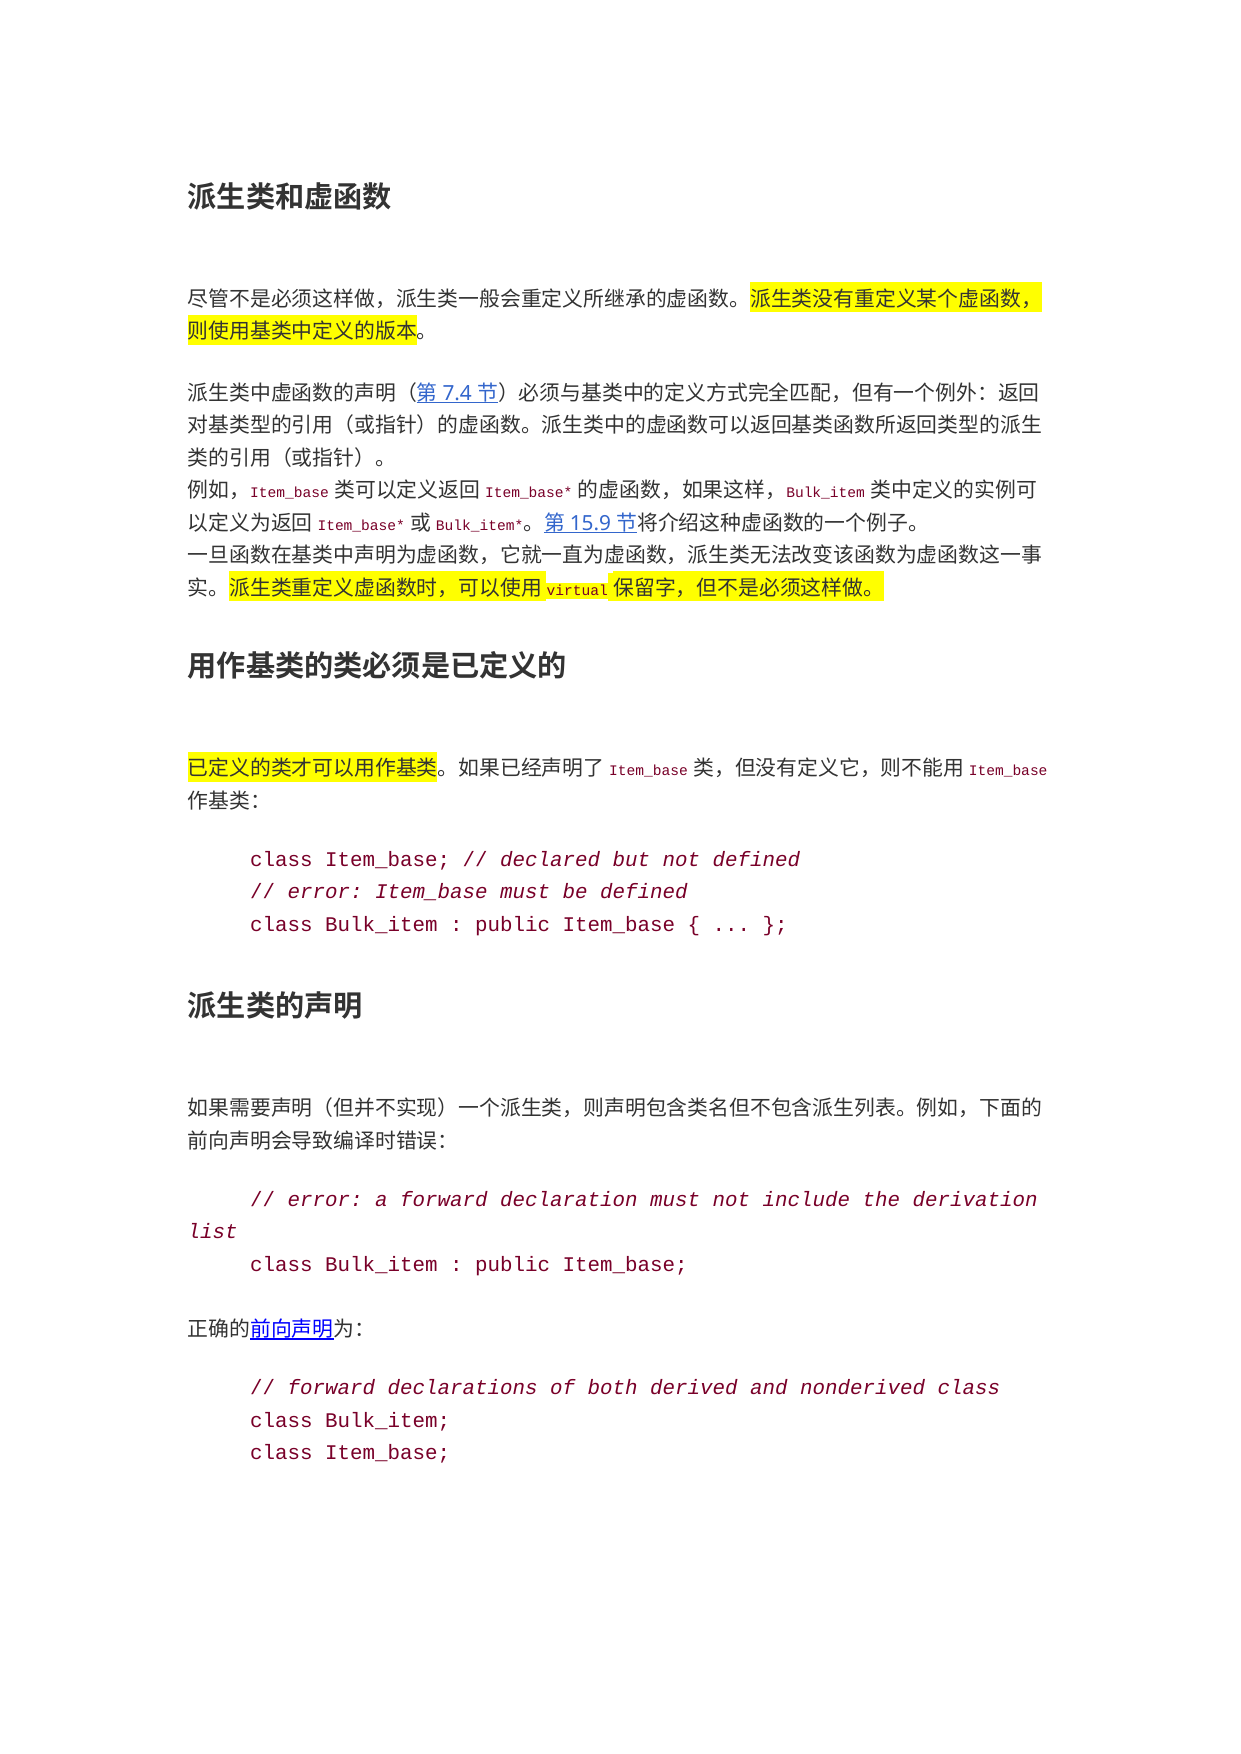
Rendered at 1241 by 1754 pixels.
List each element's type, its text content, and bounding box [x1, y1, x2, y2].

text 正确的前向声明为： [187, 1311, 1053, 1343]
text 尽管不是必须这样做，派生类一般会重定义所继承的虚函数。派生类没有重定义某个虚函数，则使用基类中定义的版本。 [187, 281, 1053, 346]
text 一旦函数在基类中声明为虚函数，它就一直为虚函数，派生类无法改变该函数为虚函数这一事实。派生类重定义虚函数时，可以使用 virtual 保留字，但不是必须这样做。 [187, 537, 1053, 602]
subtitle 派生类的声明 [187, 971, 1053, 1036]
text // forward declarations of both derived and nonderived class [187, 1373, 1053, 1405]
text class Item_base; [187, 1438, 1053, 1470]
text class Bulk_item : public Item_base { ... }; [187, 910, 1053, 942]
text // error: a forward declaration must not include the derivation list [187, 1184, 1053, 1249]
subtitle 派生类和虚函数 [187, 162, 1053, 227]
text // error: Item_base must be defined [187, 877, 1053, 910]
text class Bulk_item; [187, 1405, 1053, 1438]
subtitle 用作基类的类必须是已定义的 [187, 632, 1053, 697]
text 如果需要声明（但并不实现）一个派生类，则声明包含类名但不包含派生列表。例如，下面的前向声明会导致编译时错误： [187, 1090, 1053, 1155]
text class Bulk_item : public Item_base; [187, 1249, 1053, 1282]
text 已定义的类才可以用作基类。如果已经声明了 Item_base 类，但没有定义它，则不能用 Item_base 作基类： [187, 751, 1053, 816]
text class Item_base; // declared but not defined [187, 845, 1053, 877]
text 例如，Item_base 类可以定义返回 Item_base* 的虚函数，如果这样，Bulk_item 类中定义的实例可以定义为返回 Item_base* 或 Bulk_item*。第 15.9 节将介绍这种虚函数的一个例子。 [187, 472, 1053, 537]
text 派生类中虚函数的声明（第 7.4 节）必须与基类中的定义方式完全匹配，但有一个例外：返回对基类型的引用（或指针）的虚函数。派生类中的虚函数可以返回基类函数所返回类型的派生类的引用（或指针）。 [187, 375, 1053, 472]
